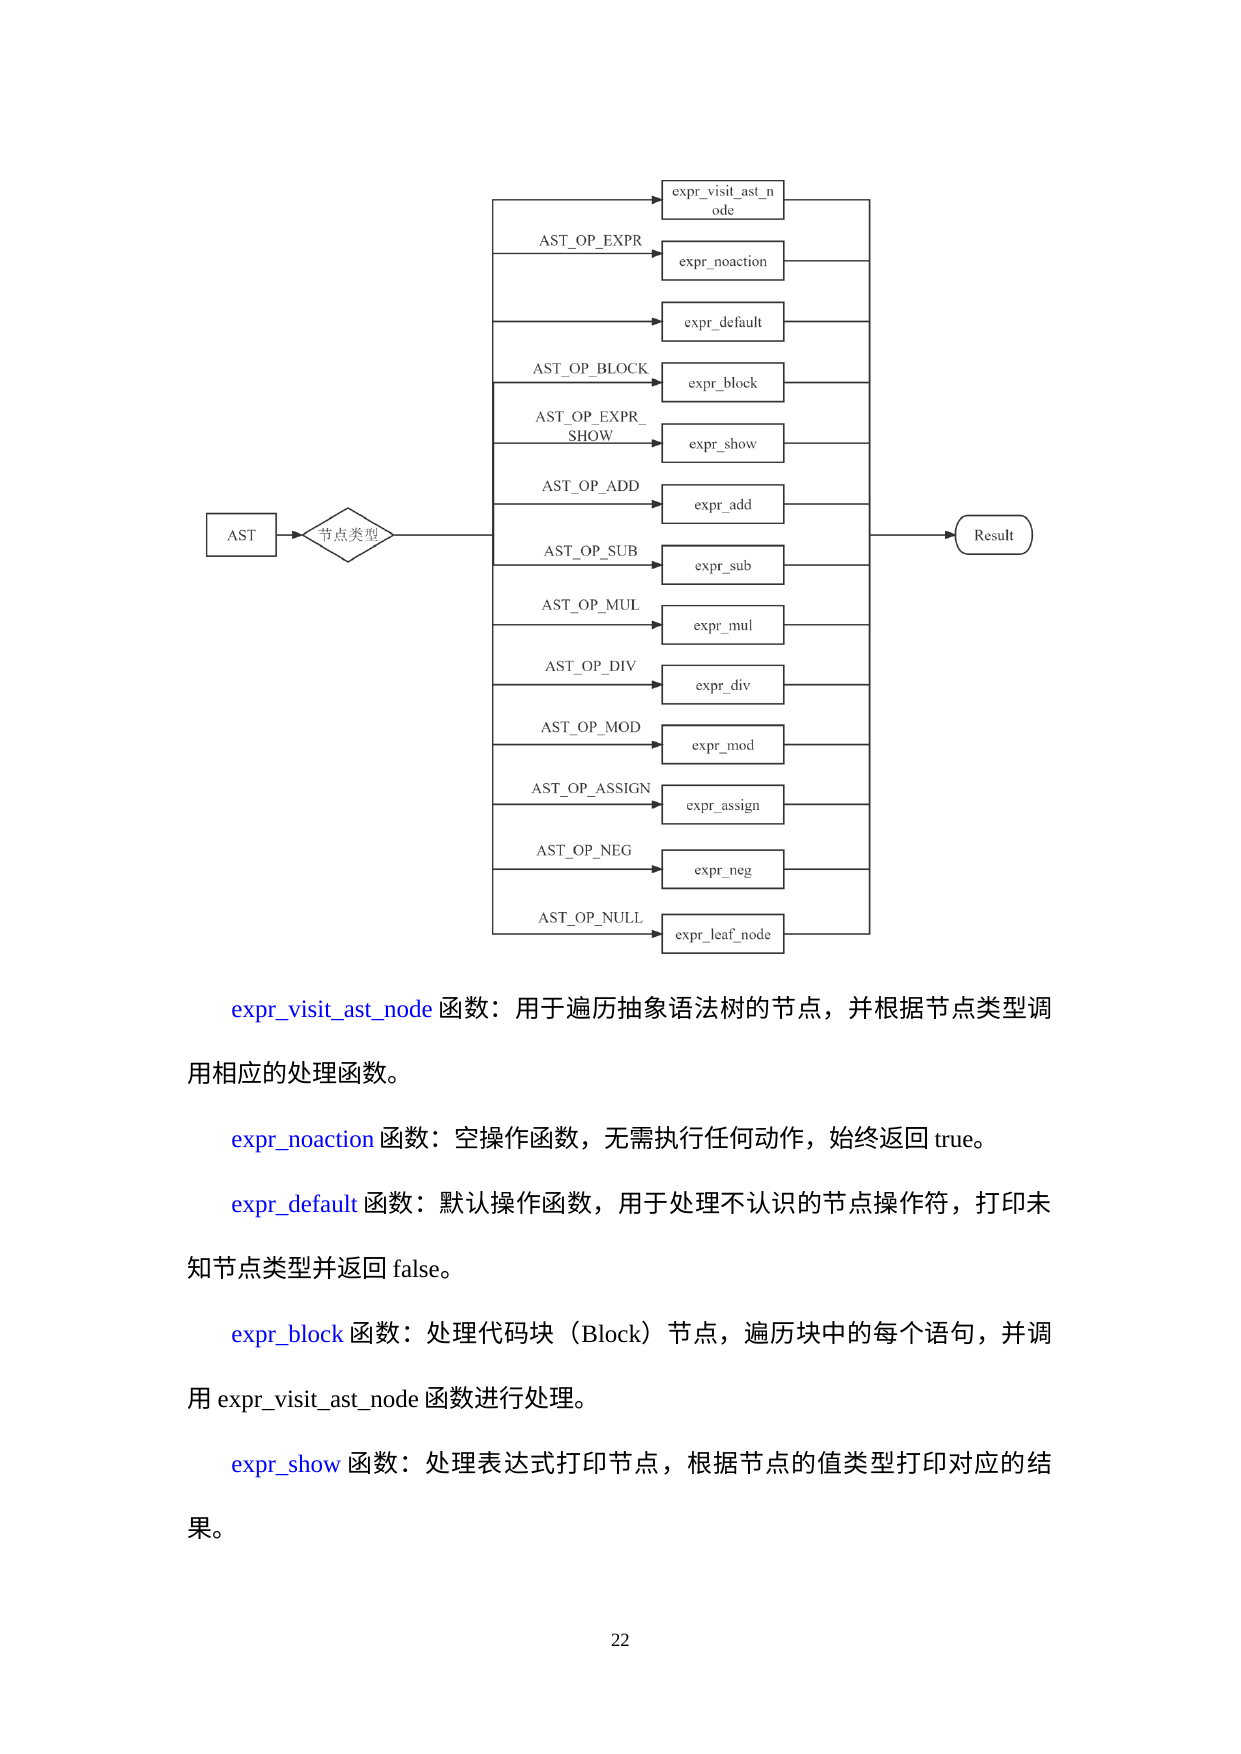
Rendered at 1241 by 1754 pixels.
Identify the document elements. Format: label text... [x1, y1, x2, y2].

text expr_visit_ast_node函数：用于遍历抽象语法树的节点，并根据节点类型调用相应的处理函数。 [187, 974, 1053, 1104]
text expr_show函数：处理表达式打印节点，根据节点的值类型打印对应的结果。 [187, 1429, 1053, 1559]
text expr_default函数：默认操作函数，用于处理不认识的节点操作符，打印未知节点类型并返回false。 [187, 1169, 1053, 1299]
picture [187, 162, 1051, 972]
text expr_block函数：处理代码块（Block）节点，遍历块中的每个语句，并调用expr_visit_ast_node函数进行处理。 [187, 1299, 1053, 1429]
text expr_noaction函数：空操作函数，无需执行任何动作，始终返回true。 [187, 1104, 1053, 1169]
